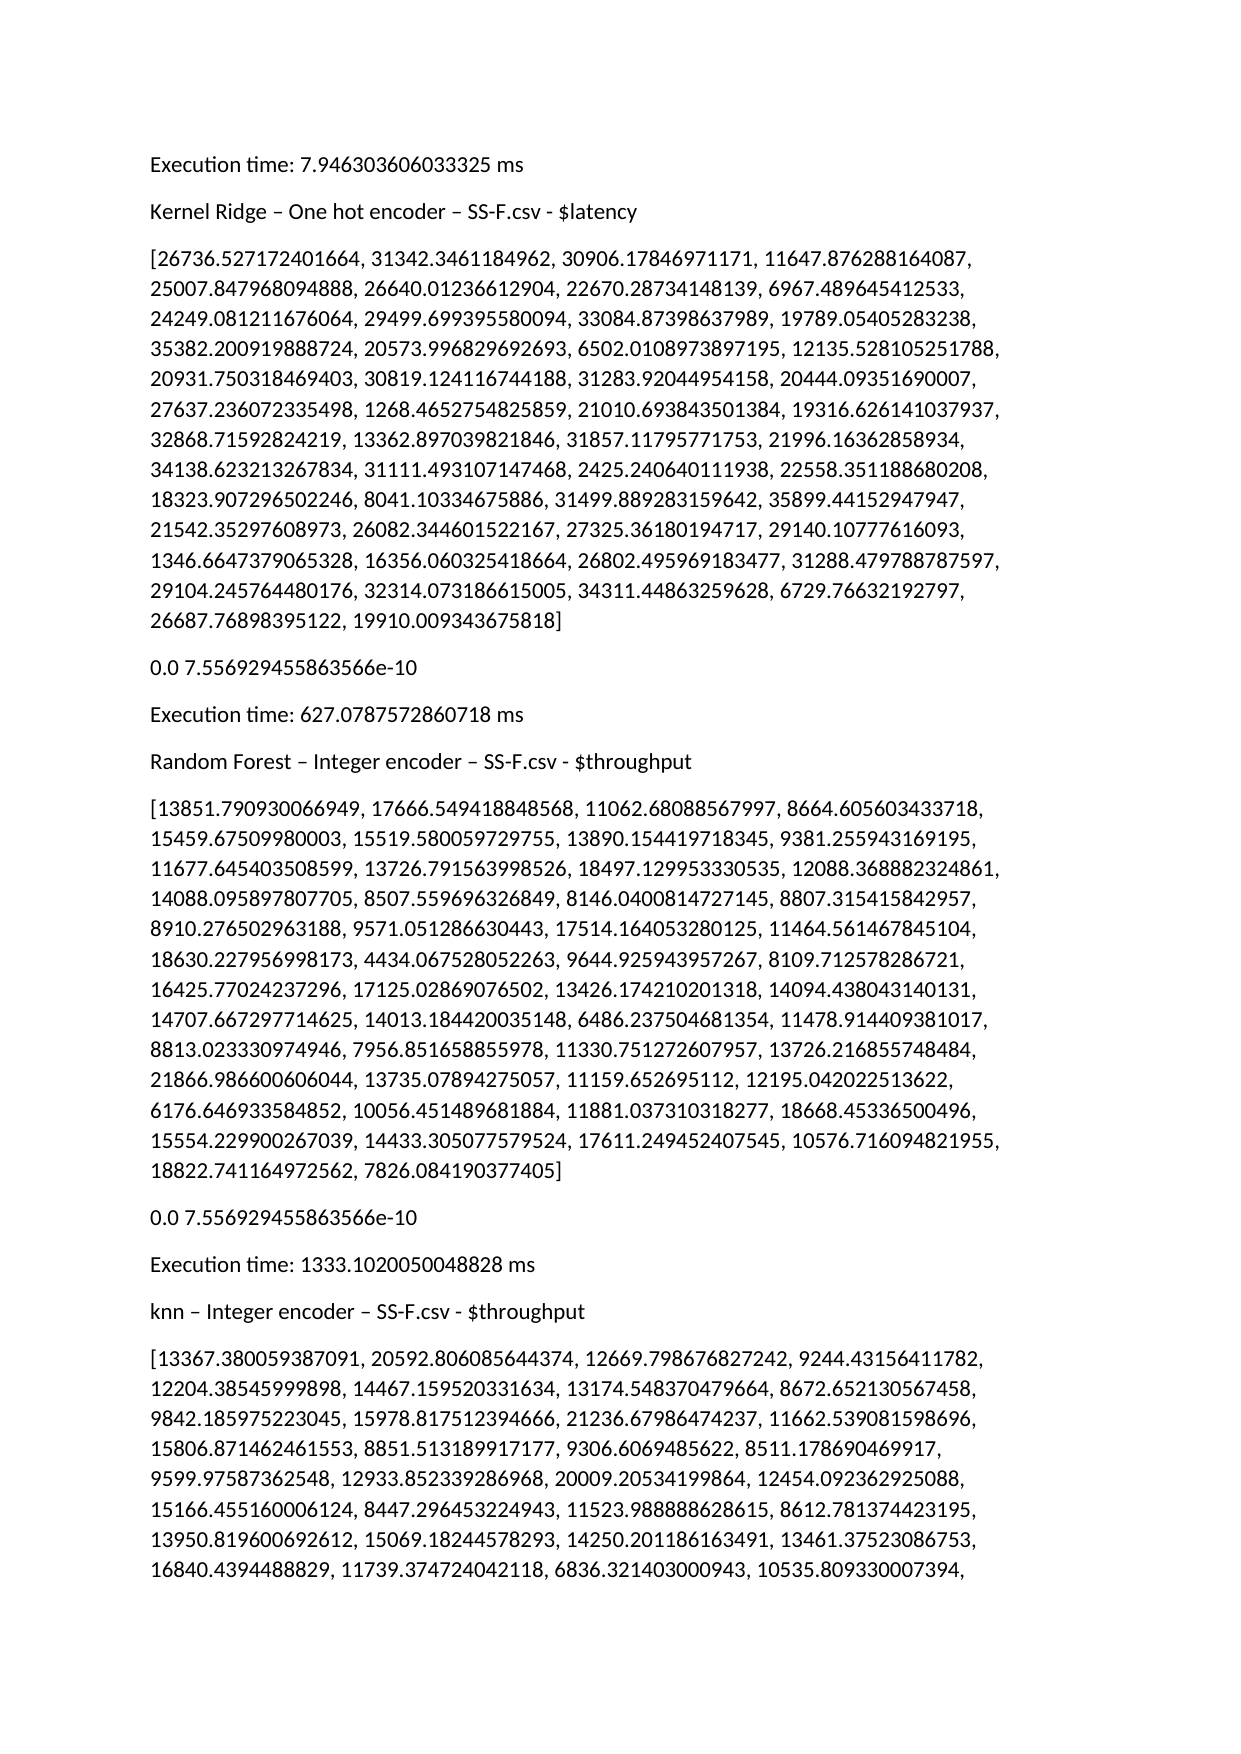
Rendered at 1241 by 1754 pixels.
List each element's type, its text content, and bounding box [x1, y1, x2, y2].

text 0.0 7.556929455863566e-10 [150, 1203, 1090, 1231]
text Random Forest – Integer encoder – SS-F.csv - $throughput [150, 747, 1090, 775]
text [150, 1344, 1090, 1583]
text Kernel Ridge – One hot encoder – SS-F.csv - $latency [150, 197, 1090, 225]
text Execution time: 7.946303606033325 ms [150, 150, 1090, 178]
text 0.0 7.556929455863566e-10 [150, 653, 1090, 681]
text knn – Integer encoder – SS-F.csv - $throughput [150, 1297, 1090, 1325]
text [13851.790930066949, 17666.549418848568, 11062.68088567997, 8664.605603433718, 15459.67509980003, 15519.580059729755, 13890.154419718345, 9381.255943169195, 11677.645403508599, 13726.791563998526, 18497.129953330535, 12088.368882324861, 14088.095897807705, 8507.559696326849, 8146.0400814727145, 8807.315415842957, 8910.276502963188, 9571.051286630443, 17514.164053280125, 11464.561467845104, 18630.227956998173, 4434.067528052263, 9644.925943957267, 8109.712578286721, 16425.77024237296, 17125.02869076502, 13426.174210201318, 14094.438043140131, 14707.667297714625, 14013.184420035148, 6486.237504681354, 11478.914409381017, 8813.023330974946, 7956.851658855978, 11330.751272607957, 13726.216855748484, 21866.986600606044, 13735.07894275057, 11159.652695112, 12195.042022513622, 6176.646933584852, 10056.451489681884, 11881.037310318277, 18668.45336500496, 15554.229900267039, 14433.305077579524, 17611.249452407545, 10576.716094821955, 18822.741164972562, 7826.084190377405] [150, 794, 1090, 1184]
text Execution time: 627.0787572860718 ms [150, 700, 1090, 728]
text [26736.527172401664, 31342.3461184962, 30906.17846971171, 11647.876288164087, 25007.847968094888, 26640.01236612904, 22670.28734148139, 6967.489645412533, 24249.081211676064, 29499.699395580094, 33084.87398637989, 19789.05405283238, 35382.200919888724, 20573.996829692693, 6502.0108973897195, 12135.528105251788, 20931.750318469403, 30819.124116744188, 31283.92044954158, 20444.09351690007, 27637.236072335498, 1268.4652754825859, 21010.693843501384, 19316.626141037937, 32868.71592824219, 13362.897039821846, 31857.11795771753, 21996.16362858934, 34138.623213267834, 31111.493107147468, 2425.240640111938, 22558.351188680208, 18323.907296502246, 8041.10334675886, 31499.889283159642, 35899.44152947947, 21542.35297608973, 26082.344601522167, 27325.36180194717, 29140.10777616093, 1346.6647379065328, 16356.060325418664, 26802.495969183477, 31288.479788787597, 29104.245764480176, 32314.073186615005, 34311.44863259628, 6729.76632192797, 26687.76898395122, 19910.009343675818] [150, 244, 1090, 634]
text Execution time: 1333.1020050048828 ms [150, 1250, 1090, 1278]
